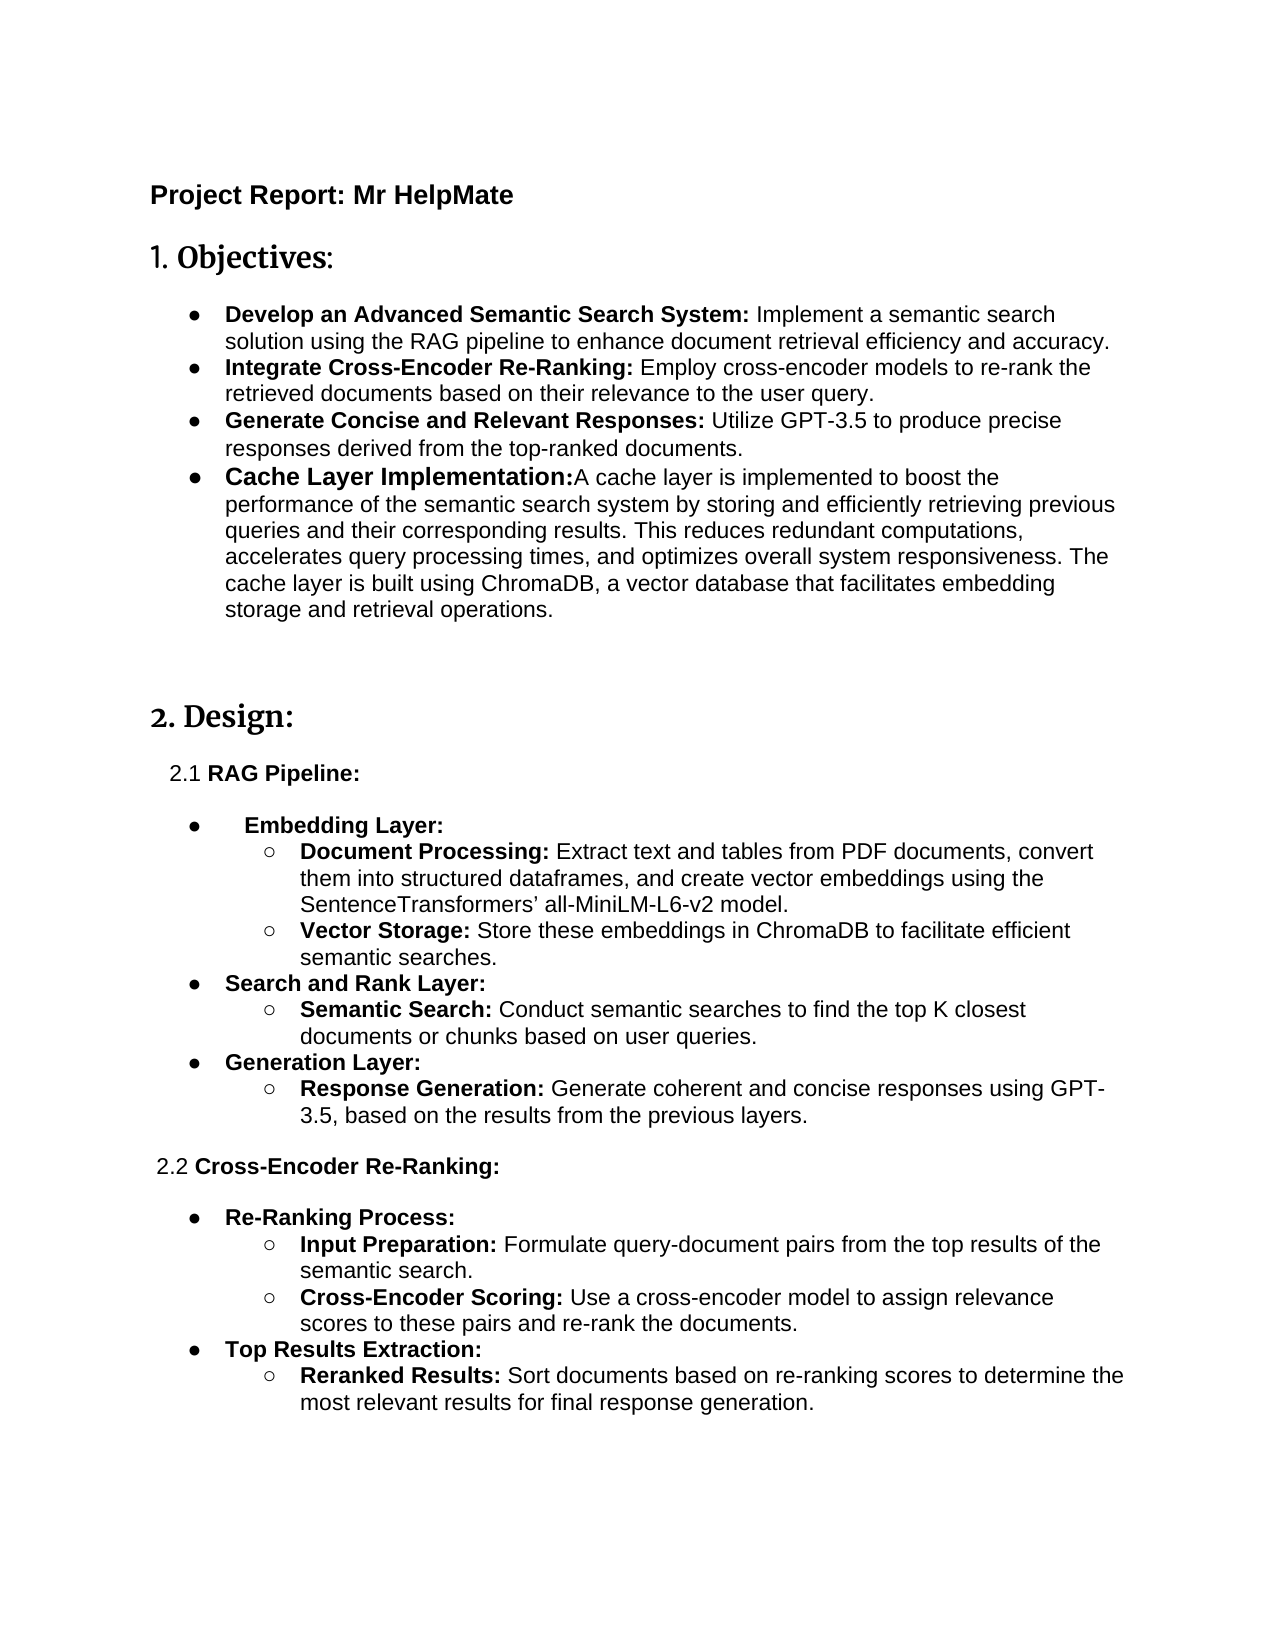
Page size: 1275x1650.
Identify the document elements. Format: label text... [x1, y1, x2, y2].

list Semantic Search: Conduct semantic searches to find the top K closest documents or chunks based on user queries. [262, 996, 1125, 1049]
list Integrate Cross-Encoder Re-Ranking: Employ cross-encoder models to re-rank the retrieved documents based on their relevance to the user query. [187, 354, 1125, 407]
list Vector Storage: Store these embeddings in ChromaDB to facilitate efficient semantic searches. [262, 917, 1125, 970]
text 2.1 RAG Pipeline: [150, 760, 1125, 787]
list Cache Layer Implementation:A cache layer is implemented to boost the performance of the semantic search system by storing and efficiently retrieving previous queries and their corresponding results. This reduces redundant computations, accelerates query processing times, and optimizes overall system responsiveness. The cache layer is built using ChromaDB, a vector database that facilitates embedding storage and retrieval operations. [187, 462, 1125, 622]
list Reranked Results: Sort documents based on re-ranking scores to determine the most relevant results for final response generation. [262, 1362, 1125, 1415]
list Input Preparation: Formulate query-document pairs from the top results of the semantic search. [262, 1231, 1125, 1283]
list Re-Ranking Process: [187, 1204, 1125, 1231]
subtitle Project Report: Mr HelpMate [150, 179, 1125, 210]
list Generate Concise and Relevant Responses: Utilize GPT-3.5 to produce precise responses derived from the top-ranked documents. [187, 407, 1125, 462]
list Search and Rank Layer: [187, 970, 1125, 996]
list Embedding Layer: [187, 812, 1125, 838]
list Document Processing: Extract text and tables from PDF documents, convert them into structured dataframes, and create vector embeddings using the SentenceTransformers’ all-MiniLM-L6-v2 model. [262, 838, 1125, 917]
list Cross-Encoder Scoring: Use a cross-encoder model to assign relevance scores to these pairs and re-rank the documents. [262, 1283, 1125, 1336]
list Develop an Advanced Semantic Search System: Implement a semantic search solution using the RAG pipeline to enhance document retrieval efficiency and accuracy. [187, 301, 1125, 354]
list Response Generation: Generate coherent and concise responses using GPT-3.5, based on the results from the previous layers. [262, 1075, 1125, 1128]
subtitle 2. Design: [150, 699, 1125, 735]
subtitle 1. Objectives: [150, 239, 1125, 276]
text 2.2 Cross-Encoder Re-Ranking: [150, 1153, 1125, 1179]
list Generation Layer: [187, 1049, 1125, 1075]
list Top Results Extraction: [187, 1336, 1125, 1362]
